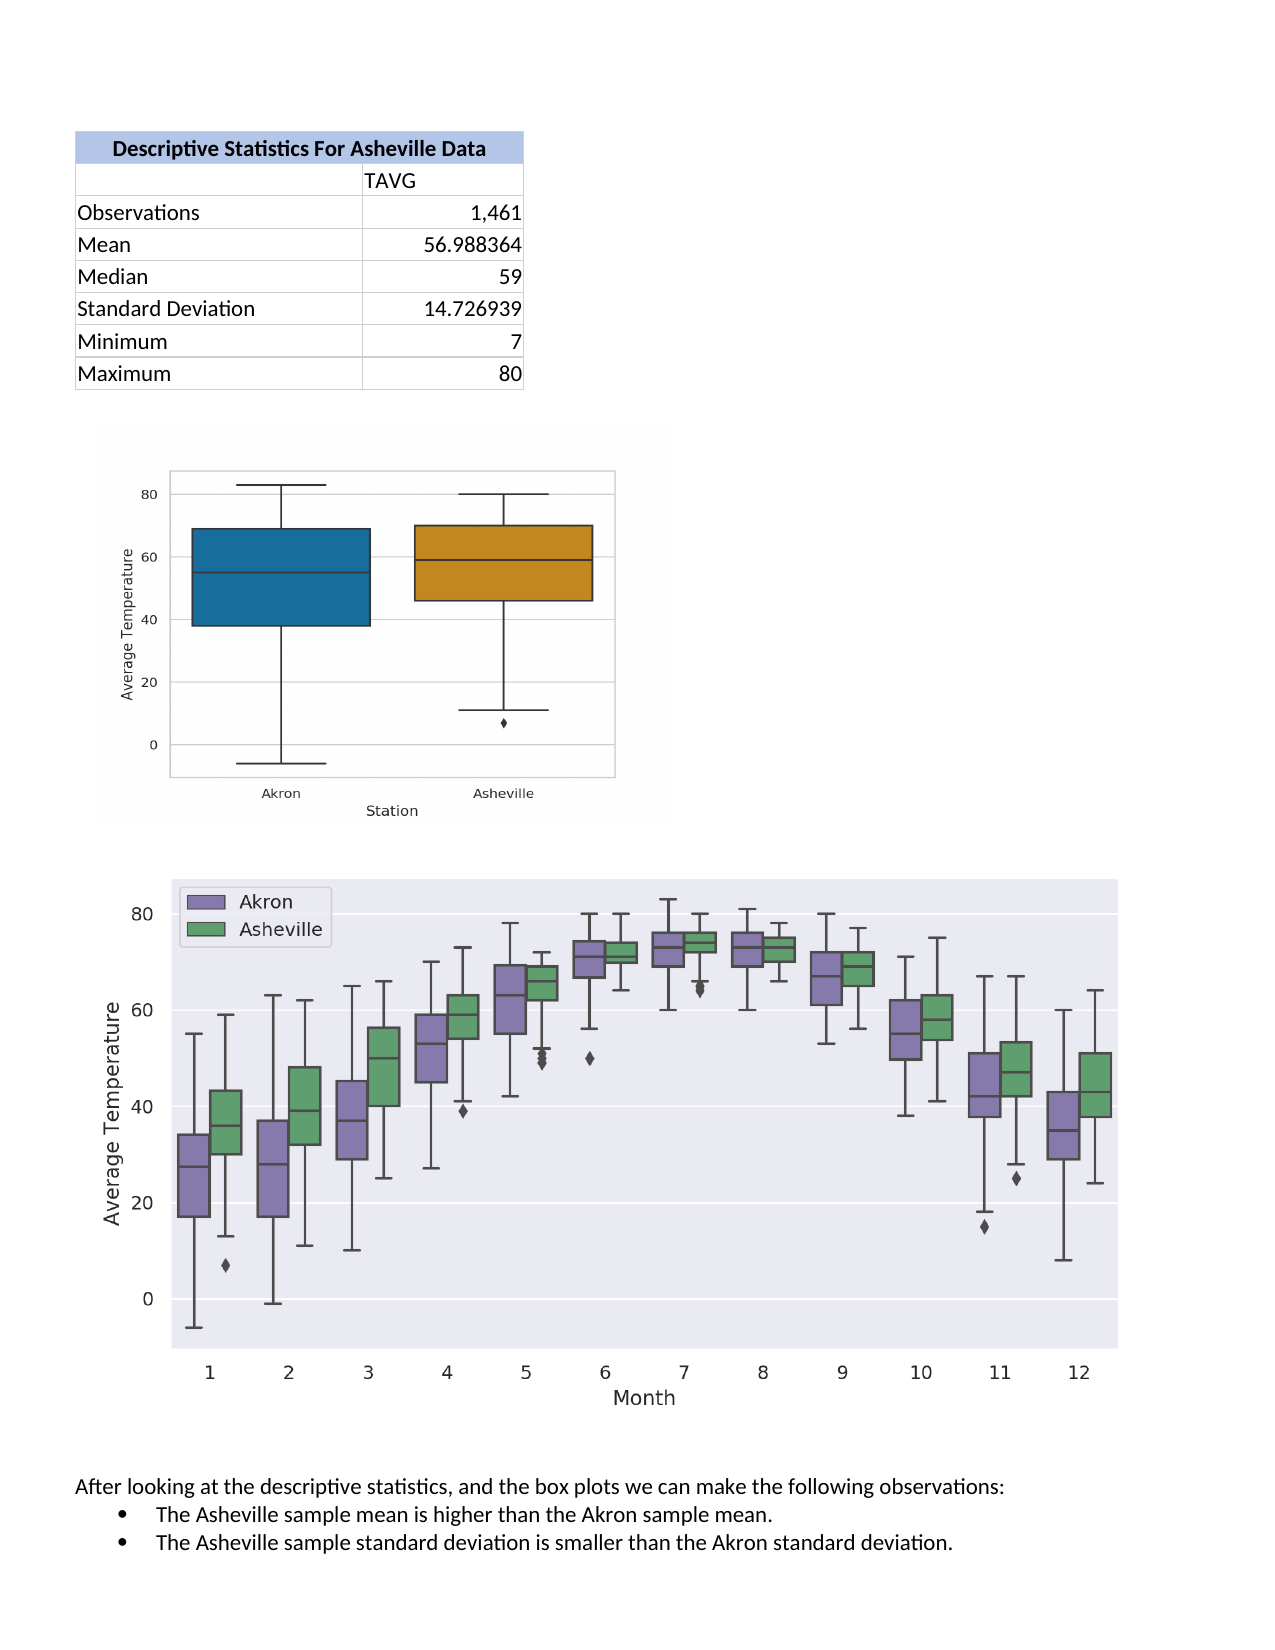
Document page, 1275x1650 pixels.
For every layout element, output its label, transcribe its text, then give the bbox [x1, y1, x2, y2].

table_cell Mean [76, 229, 362, 260]
table_cell TAVG [363, 164, 523, 195]
list The Asheville sample mean is higher than the Akron sample mean. [118, 1500, 1200, 1528]
table_cell 59 [363, 261, 523, 292]
table_cell Maximum [76, 358, 362, 388]
table_cell Minimum [76, 325, 362, 356]
table_cell 80 [363, 358, 523, 388]
table_cell [76, 164, 362, 195]
picture [17, 423, 1241, 1416]
table_cell 7 [363, 325, 523, 356]
table_header Descriptive Statistics For Asheville Data [76, 132, 523, 163]
table_cell 56.988364 [363, 229, 523, 260]
text After looking at the descriptive statistics, and the box plots we can make the following observations: [75, 1472, 1200, 1500]
table_cell Median [76, 261, 362, 292]
table_cell 14.726939 [363, 293, 523, 324]
list The Asheville sample standard deviation is smaller than the Akron standard deviation. [118, 1528, 1200, 1556]
table_cell Observations [76, 196, 362, 228]
table_cell Standard Deviation [76, 293, 362, 324]
table_cell 1,461 [363, 196, 523, 228]
